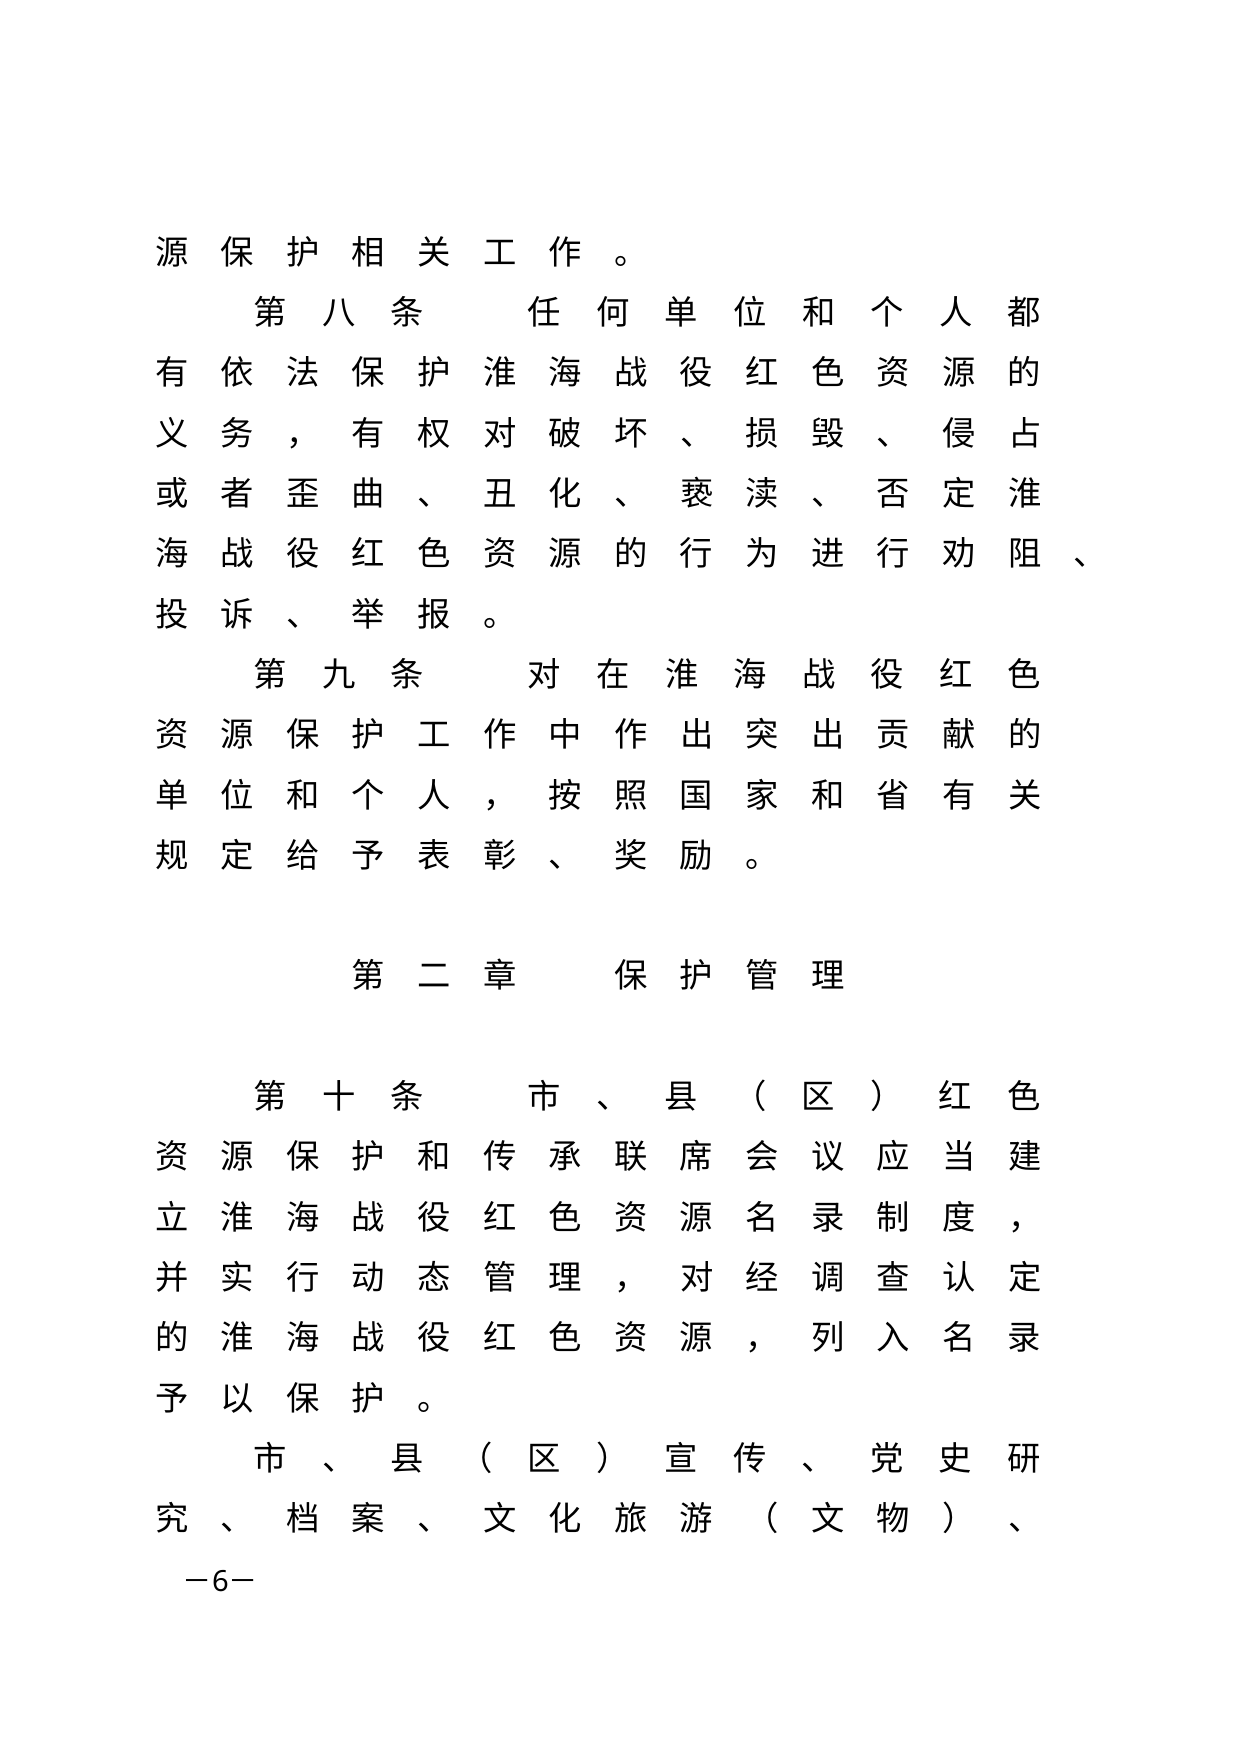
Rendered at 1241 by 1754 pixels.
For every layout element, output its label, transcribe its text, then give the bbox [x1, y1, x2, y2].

text 第九条 对在淮海战役红色资源保护工作中作出突出贡献的单位和个人，按照国家和省有关规定给予表彰、奖励。 [155, 642, 1073, 883]
text 其他有关部门和单位在各自职责范围内做好淮海战役红色资源保护相关工作。 [155, 219, 1073, 280]
text 第十条 市、县（区）红色资源保护和传承联席会议应当建立淮海战役红色资源名录制度，并实行动态管理，对经调查认定的淮海战役红色资源，列入名录予以保护。 [155, 1064, 1073, 1426]
text 第八条 任何单位和个人都有依法保护淮海战役红色资源的义务，有权对破坏、损毁、侵占或者歪曲、丑化、亵渎、否定淮海战役红色资源的行为进行劝阻、投诉、举报。 [155, 280, 1073, 642]
text 第二章 保护管理 [155, 943, 1073, 1003]
